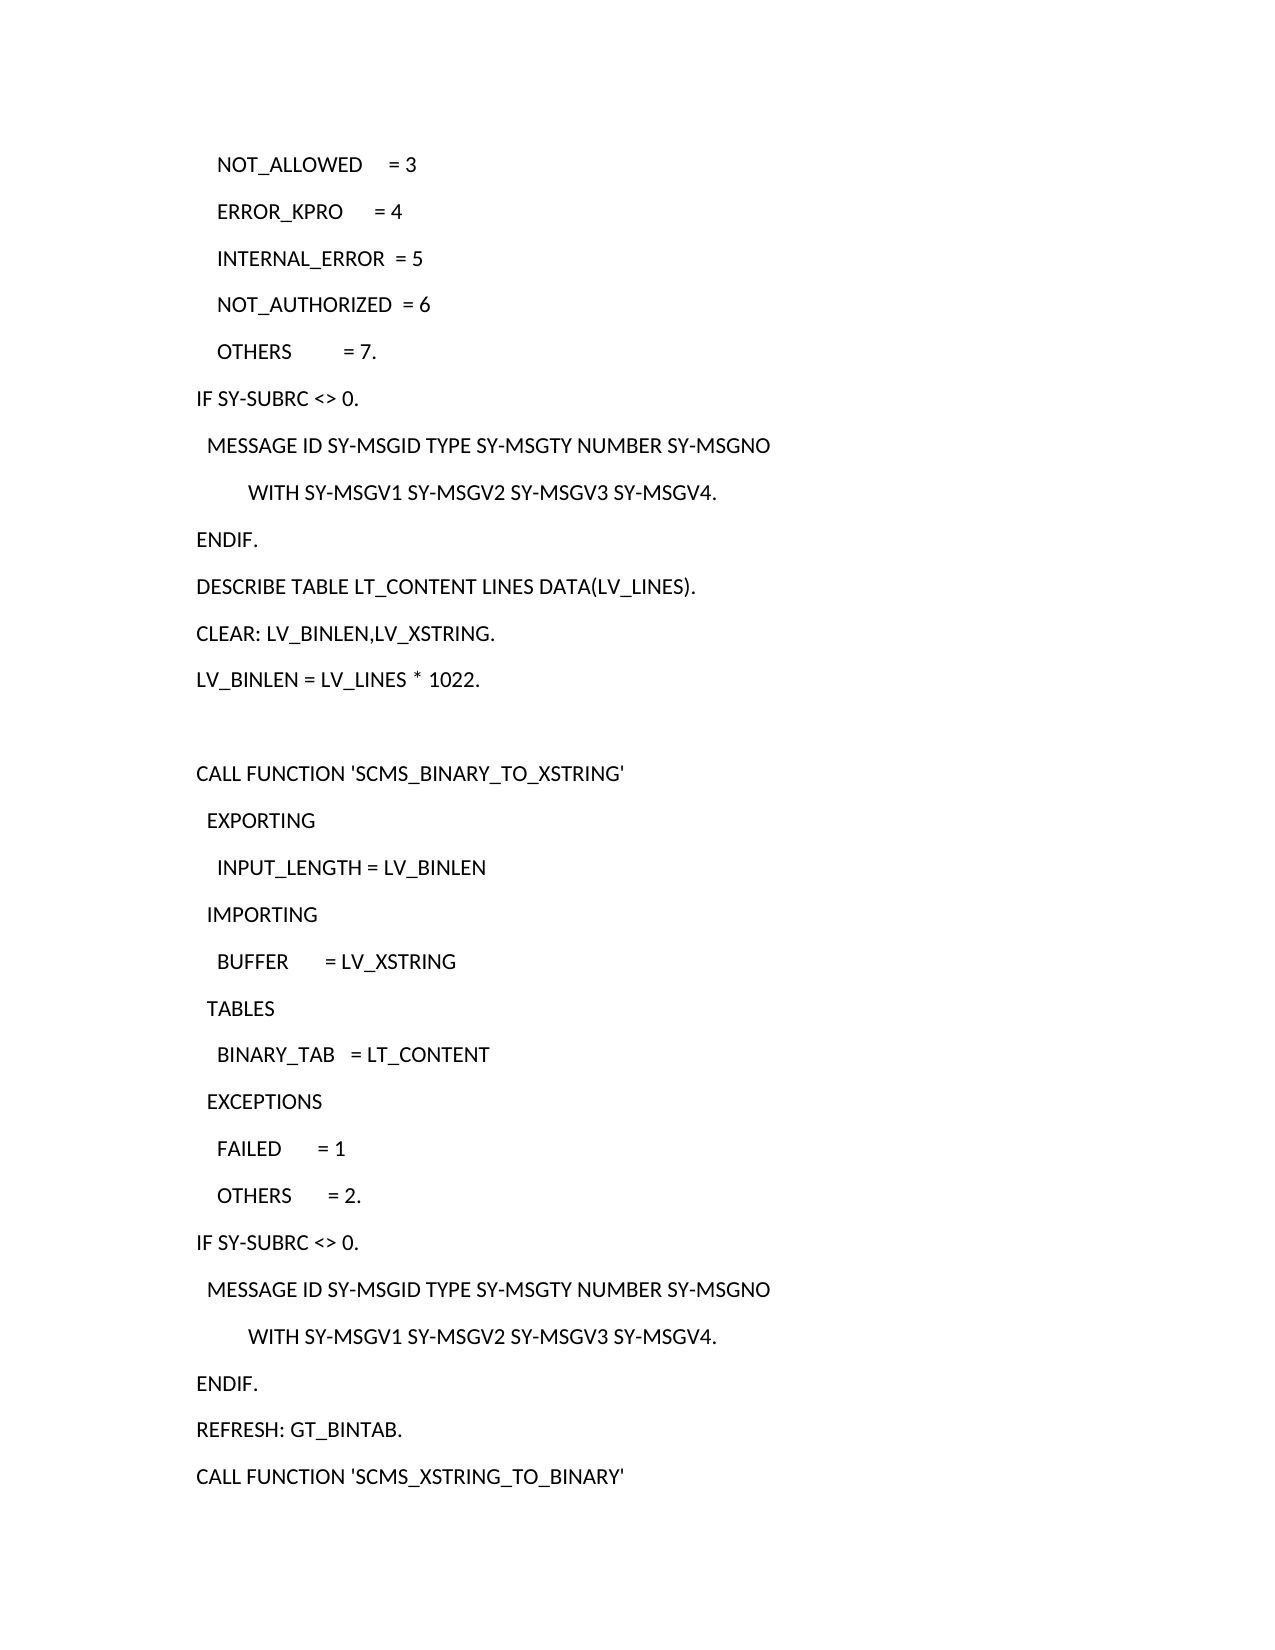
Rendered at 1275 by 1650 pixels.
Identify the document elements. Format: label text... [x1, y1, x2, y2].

text ENDIF. [150, 525, 1125, 553]
text CLEAR: LV_BINLEN,LV_XSTRING. [150, 619, 1125, 647]
text IF SY-SUBRC <> 0. [150, 384, 1125, 412]
text WITH SY-MSGV1 SY-MSGV2 SY-MSGV3 SY-MSGV4. [150, 478, 1125, 506]
text ENDIF. [150, 1369, 1125, 1397]
text LV_BINLEN = LV_LINES * 1022. [150, 666, 1125, 694]
text MESSAGE ID SY-MSGID TYPE SY-MSGTY NUMBER SY-MSGNO [150, 1275, 1125, 1303]
text TABLES [150, 994, 1125, 1022]
text REFRESH: GT_BINTAB. [150, 1416, 1125, 1444]
text EXPORTING [150, 806, 1125, 834]
text NOT_ALLOWED = 3 [150, 150, 1125, 178]
text MESSAGE ID SY-MSGID TYPE SY-MSGTY NUMBER SY-MSGNO [150, 431, 1125, 459]
text INTERNAL_ERROR = 5 [150, 244, 1125, 272]
text CALL FUNCTION 'SCMS_XSTRING_TO_BINARY' [150, 1462, 1125, 1491]
text INPUT_LENGTH = LV_BINLEN [150, 853, 1125, 881]
text EXCEPTIONS [150, 1087, 1125, 1116]
text WITH SY-MSGV1 SY-MSGV2 SY-MSGV3 SY-MSGV4. [150, 1322, 1125, 1350]
text NOT_AUTHORIZED = 6 [150, 291, 1125, 319]
text OTHERS = 2. [150, 1181, 1125, 1209]
text ERROR_KPRO = 4 [150, 197, 1125, 225]
text BINARY_TAB = LT_CONTENT [150, 1041, 1125, 1069]
text FAILED = 1 [150, 1134, 1125, 1162]
text IMPORTING [150, 900, 1125, 928]
text CALL FUNCTION 'SCMS_BINARY_TO_XSTRING' [150, 759, 1125, 787]
text IF SY-SUBRC <> 0. [150, 1228, 1125, 1256]
text DESCRIBE TABLE LT_CONTENT LINES DATA(LV_LINES). [150, 572, 1125, 600]
text BUFFER = LV_XSTRING [150, 947, 1125, 975]
text OTHERS = 7. [150, 337, 1125, 366]
